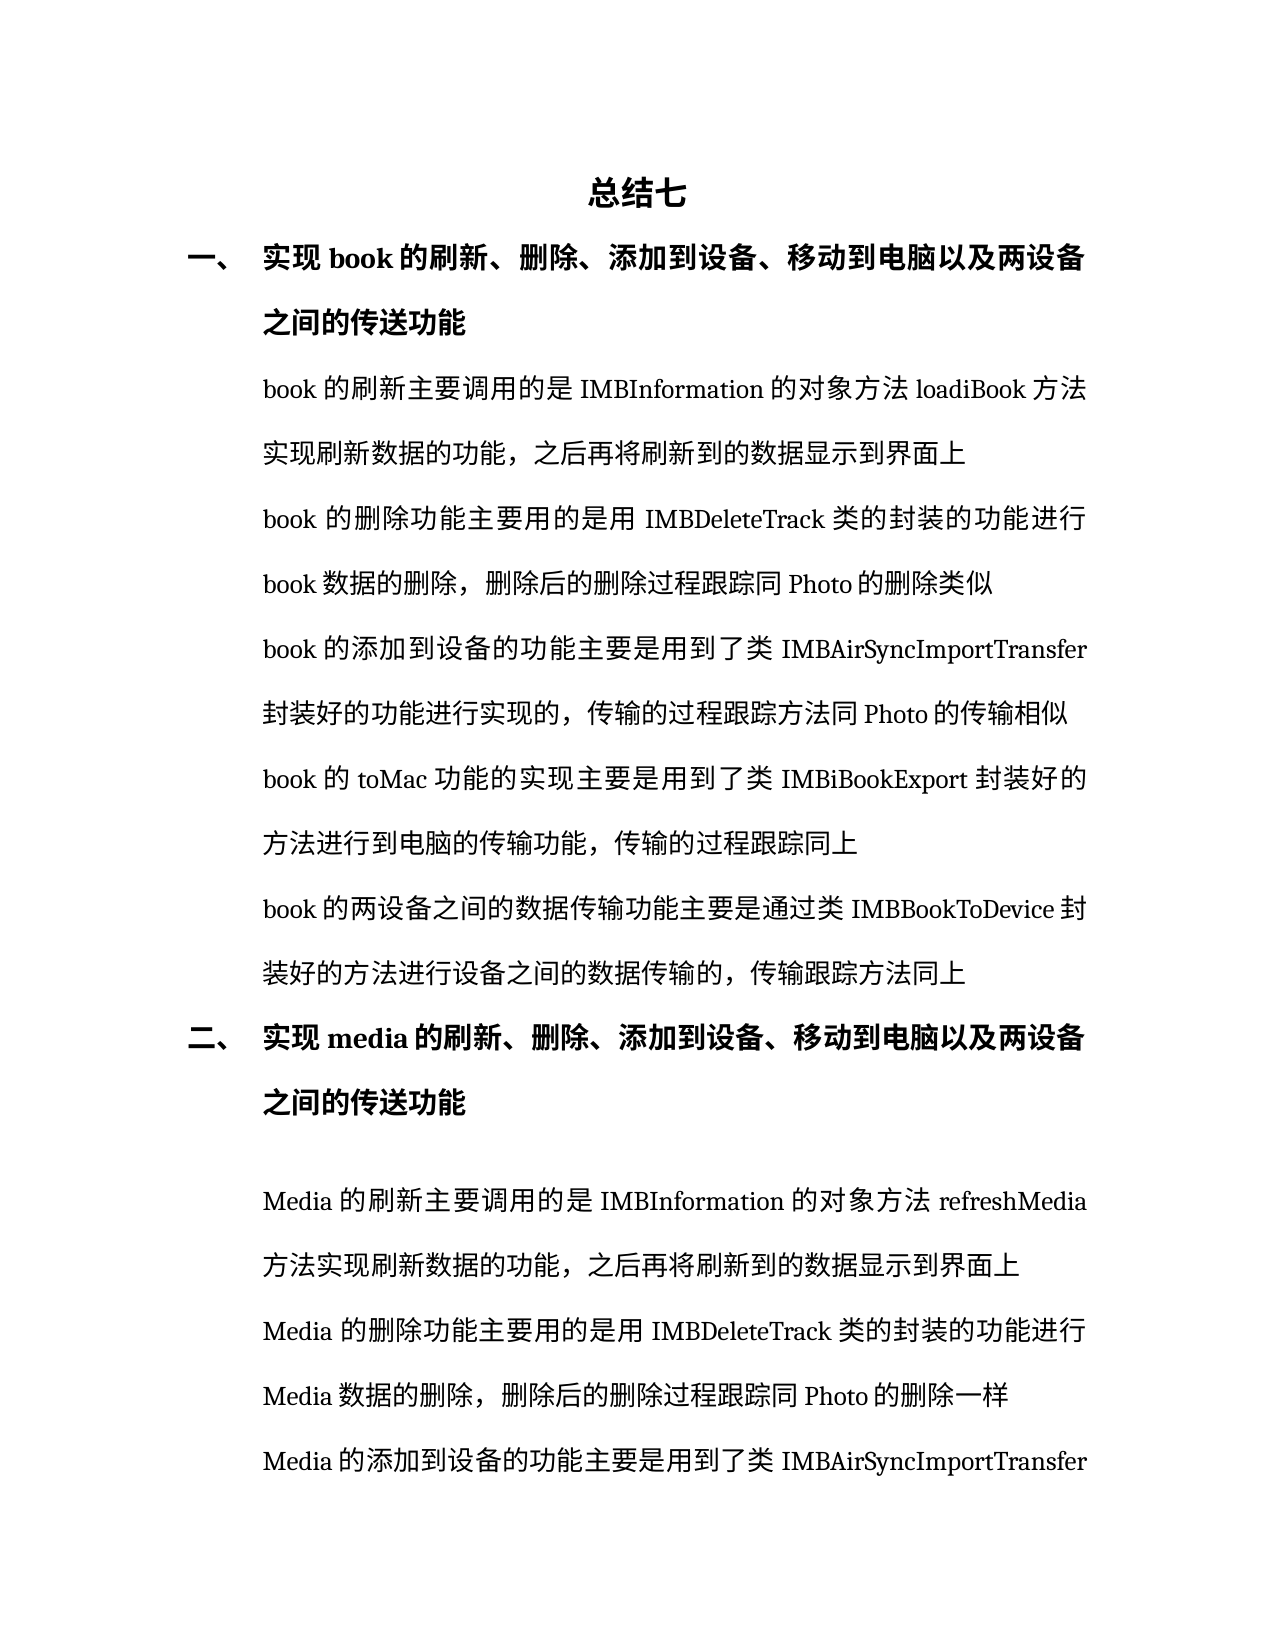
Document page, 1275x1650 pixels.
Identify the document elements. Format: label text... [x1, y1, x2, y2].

list Media的刷新主要调用的是IMBInformation的对象方法refreshMedia方法实现刷新数据的功能，之后再将刷新到的数据显示到界面上 [262, 1166, 1087, 1296]
list Media 的删除功能主要用的是用IMBDeleteTrack类的封装的功能进行Media数据的删除，删除后的删除过程跟踪同Photo的删除一样 [262, 1296, 1087, 1426]
list 实现media的刷新、删除、添加到设备、移动到电脑以及两设备之间的传送功能 [187, 1004, 1087, 1134]
list 实现book的刷新、删除、添加到设备、移动到电脑以及两设备之间的传送功能 [187, 224, 1087, 354]
list book 的删除功能主要用的是用IMBDeleteTrack类的封装的功能进行book数据的删除，删除后的删除过程跟踪同Photo的删除类似 [262, 484, 1087, 614]
list book的添加到设备的功能主要是用到了类IMBAirSyncImportTransfer封装好的功能进行实现的，传输的过程跟踪方法同Photo的传输相似 [262, 614, 1087, 744]
list book的toMac功能的实现主要是用到了类IMBiBookExport封装好的方法进行到电脑的传输功能，传输的过程跟踪同上 [262, 744, 1087, 874]
list book的两设备之间的数据传输功能主要是通过类IMBBookToDevice封装好的方法进行设备之间的数据传输的，传输跟踪方法同上 [262, 874, 1087, 1004]
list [262, 1426, 1087, 1491]
text 总结七 [187, 159, 1087, 224]
list book的刷新主要调用的是IMBInformation的对象方法loadiBook方法实现刷新数据的功能，之后再将刷新到的数据显示到界面上 [262, 354, 1087, 484]
